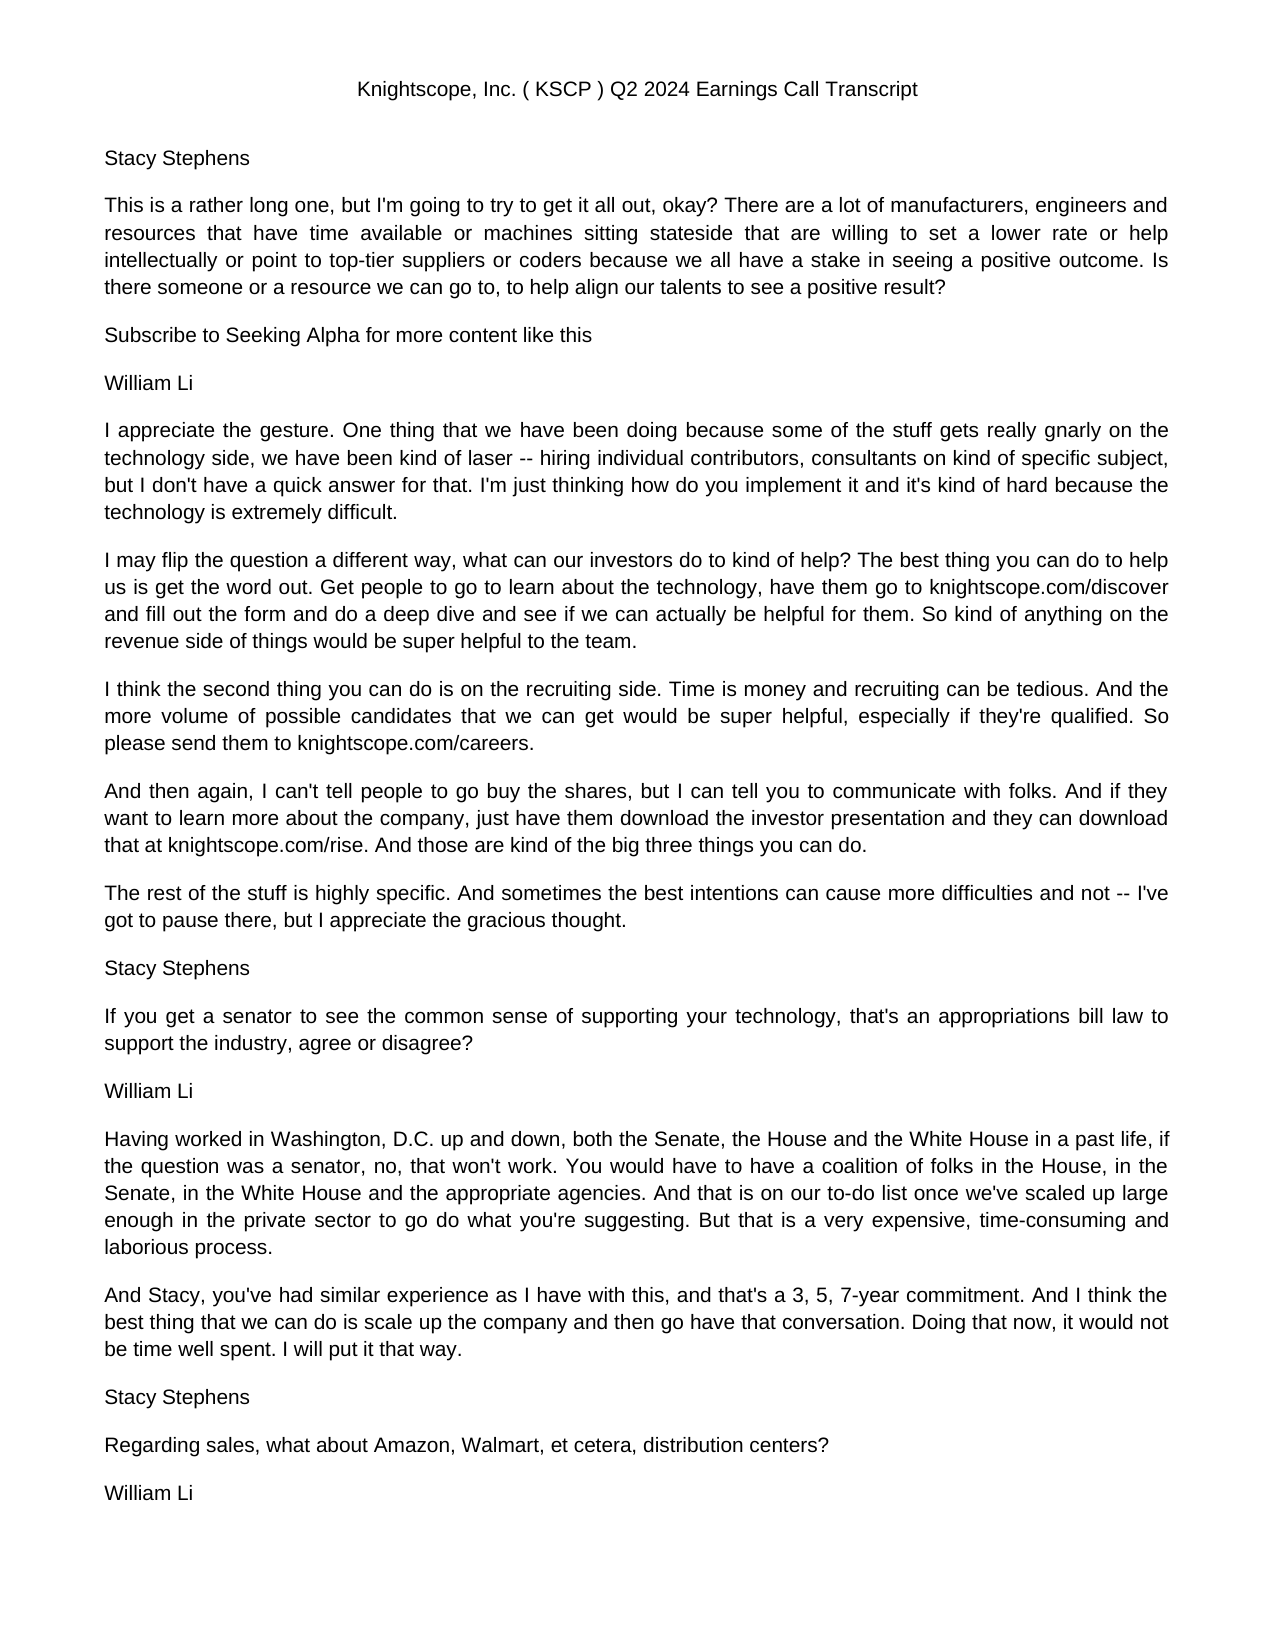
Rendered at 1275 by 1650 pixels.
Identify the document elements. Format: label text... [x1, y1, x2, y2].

text Stacy Stephens [104, 953, 1171, 980]
text William Li [104, 367, 1171, 394]
text Stacy Stephens [104, 1382, 1171, 1409]
text Subscribe to Seeking Alpha for more content like this [104, 319, 1171, 346]
text Stacy Stephens [104, 142, 1171, 169]
text Regarding sales, what about Amazon, Walmart, et cetera, distribution centers? [104, 1430, 1171, 1457]
text I may flip the question a different way, what can our investors do to kind of help? The best thing you can do to help us is get the word out. Get people to go to learn about the technology, have them go to knightscope.com/discover and fill out the form and do a deep dive and see if we can actually be helpful for them. So kind of anything on the revenue side of things would be super helpful to the team. [104, 544, 1171, 653]
text Having worked in Washington, D.C. up and down, both the Senate, the House and the White House in a past life, if the question was a senator, no, that won't work. You would have to have a coalition of folks in the House, in the Senate, in the White House and the appropriate agencies. And that is on our to-do list once we've scaled up large enough in the private sector to go do what you're suggesting. But that is a very expensive, time-consuming and laborious process. [104, 1123, 1171, 1259]
text This is a rather long one, but I'm going to try to get it all out, okay? There are a lot of manufacturers, engineers and resources that have time available or machines sitting stateside that are willing to set a lower rate or help intellectually or point to top-tier suppliers or coders because we all have a stake in seeing a positive outcome. Is there someone or a resource we can go to, to help align our talents to see a positive result? [104, 190, 1171, 298]
text William Li [104, 1076, 1171, 1103]
text And then again, I can't tell people to go buy the shares, but I can tell you to communicate with folks. And if they want to learn more about the company, just have them download the investor presentation and they can download that at knightscope.com/rise. And those are kind of the big three things you can do. [104, 776, 1171, 857]
text I think the second thing you can do is on the recruiting side. Time is money and recruiting can be tedious. And the more volume of possible candidates that we can get would be super helpful, especially if they're qualified. So please send them to knightscope.com/careers. [104, 673, 1171, 755]
text I appreciate the gesture. One thing that we have been doing because some of the stuff gets really gnarly on the technology side, we have been kind of laser -- hiring individual contributors, consultants on kind of specific subject, but I don't have a quick answer for that. I'm just thinking how do you implement it and it's kind of hard because the technology is extremely difficult. [104, 415, 1171, 523]
text If you get a senator to see the common sense of supporting your technology, that's an appropriations bill law to support the industry, agree or disagree? [104, 1001, 1171, 1055]
text The rest of the stuff is highly specific. And sometimes the best intentions can cause more difficulties and not -- I've got to pause there, but I appreciate the gracious thought. [104, 878, 1171, 932]
text William Li [104, 1478, 1171, 1505]
text And Stacy, you've had similar experience as I have with this, and that's a 3, 5, 7-year commitment. And I think the best thing that we can do is scale up the company and then go have that conversation. Doing that now, it would not be time well spent. I will put it that way. [104, 1280, 1171, 1361]
